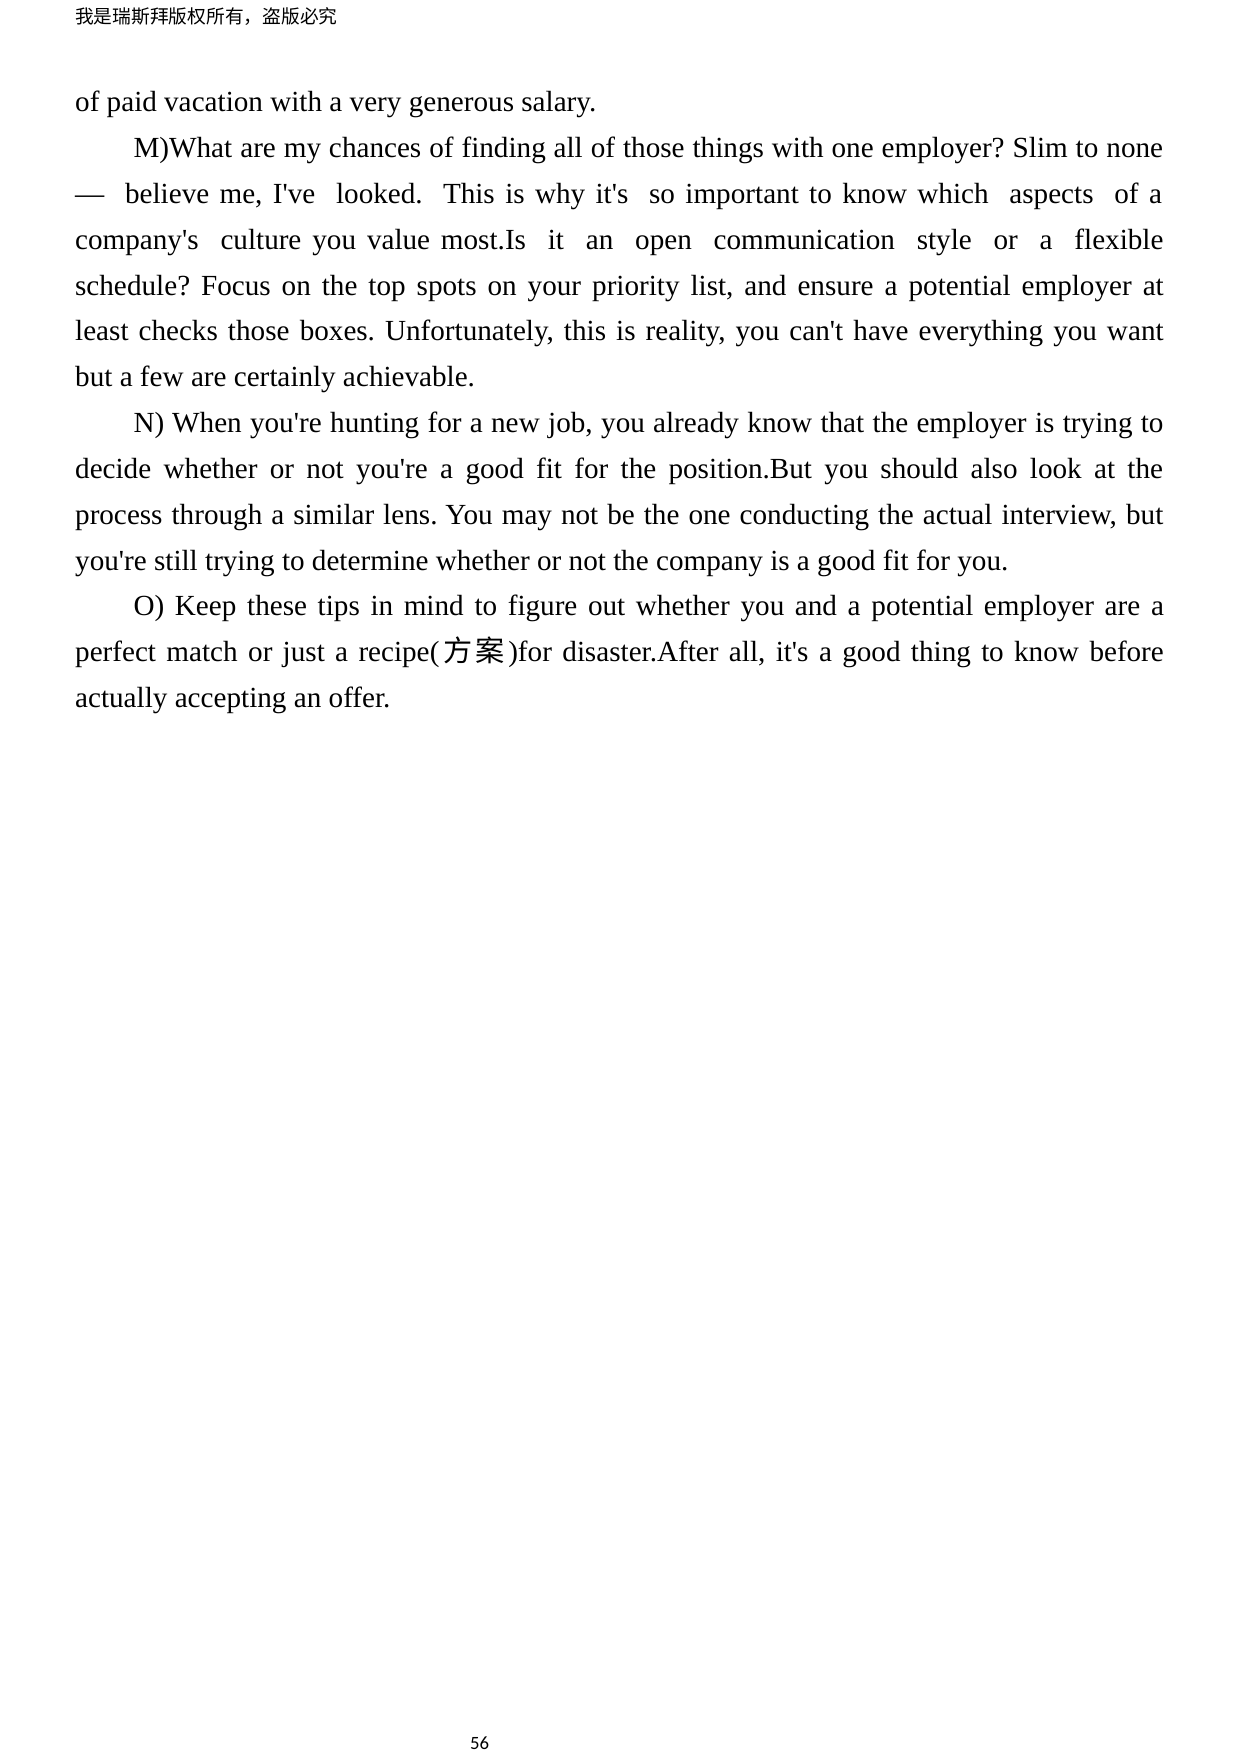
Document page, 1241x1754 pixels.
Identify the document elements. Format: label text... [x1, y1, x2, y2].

list M)What are my chances of finding all of those things with one employer? Slim to none— believe me, I've looked. This is why it's so important to know which aspects of a company's culture you value most.Is it an open communication style or a flexible schedule? Focus on the top spots on your priority list, and ensure a potential employer at least checks those boxes. Unfortunately, this is reality, you can't have everything you want but a few are certainly achievable. [75, 121, 1165, 396]
list O) Keep these tips in mind to figure out whether you and a potential employer are a perfect match or just a recipe(方案)for disaster.After all, it's a good thing to know before actually accepting an offer. [75, 579, 1165, 717]
list N) When you're hunting for a new job, you already know that the employer is trying to decide whether or not you're a good fit for the position.But you should also look at the process through a similar lens. You may not be the one conducting the actual interview, but you're still trying to determine whether or not the company is a good fit for you. [75, 396, 1165, 579]
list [75, 75, 1165, 121]
